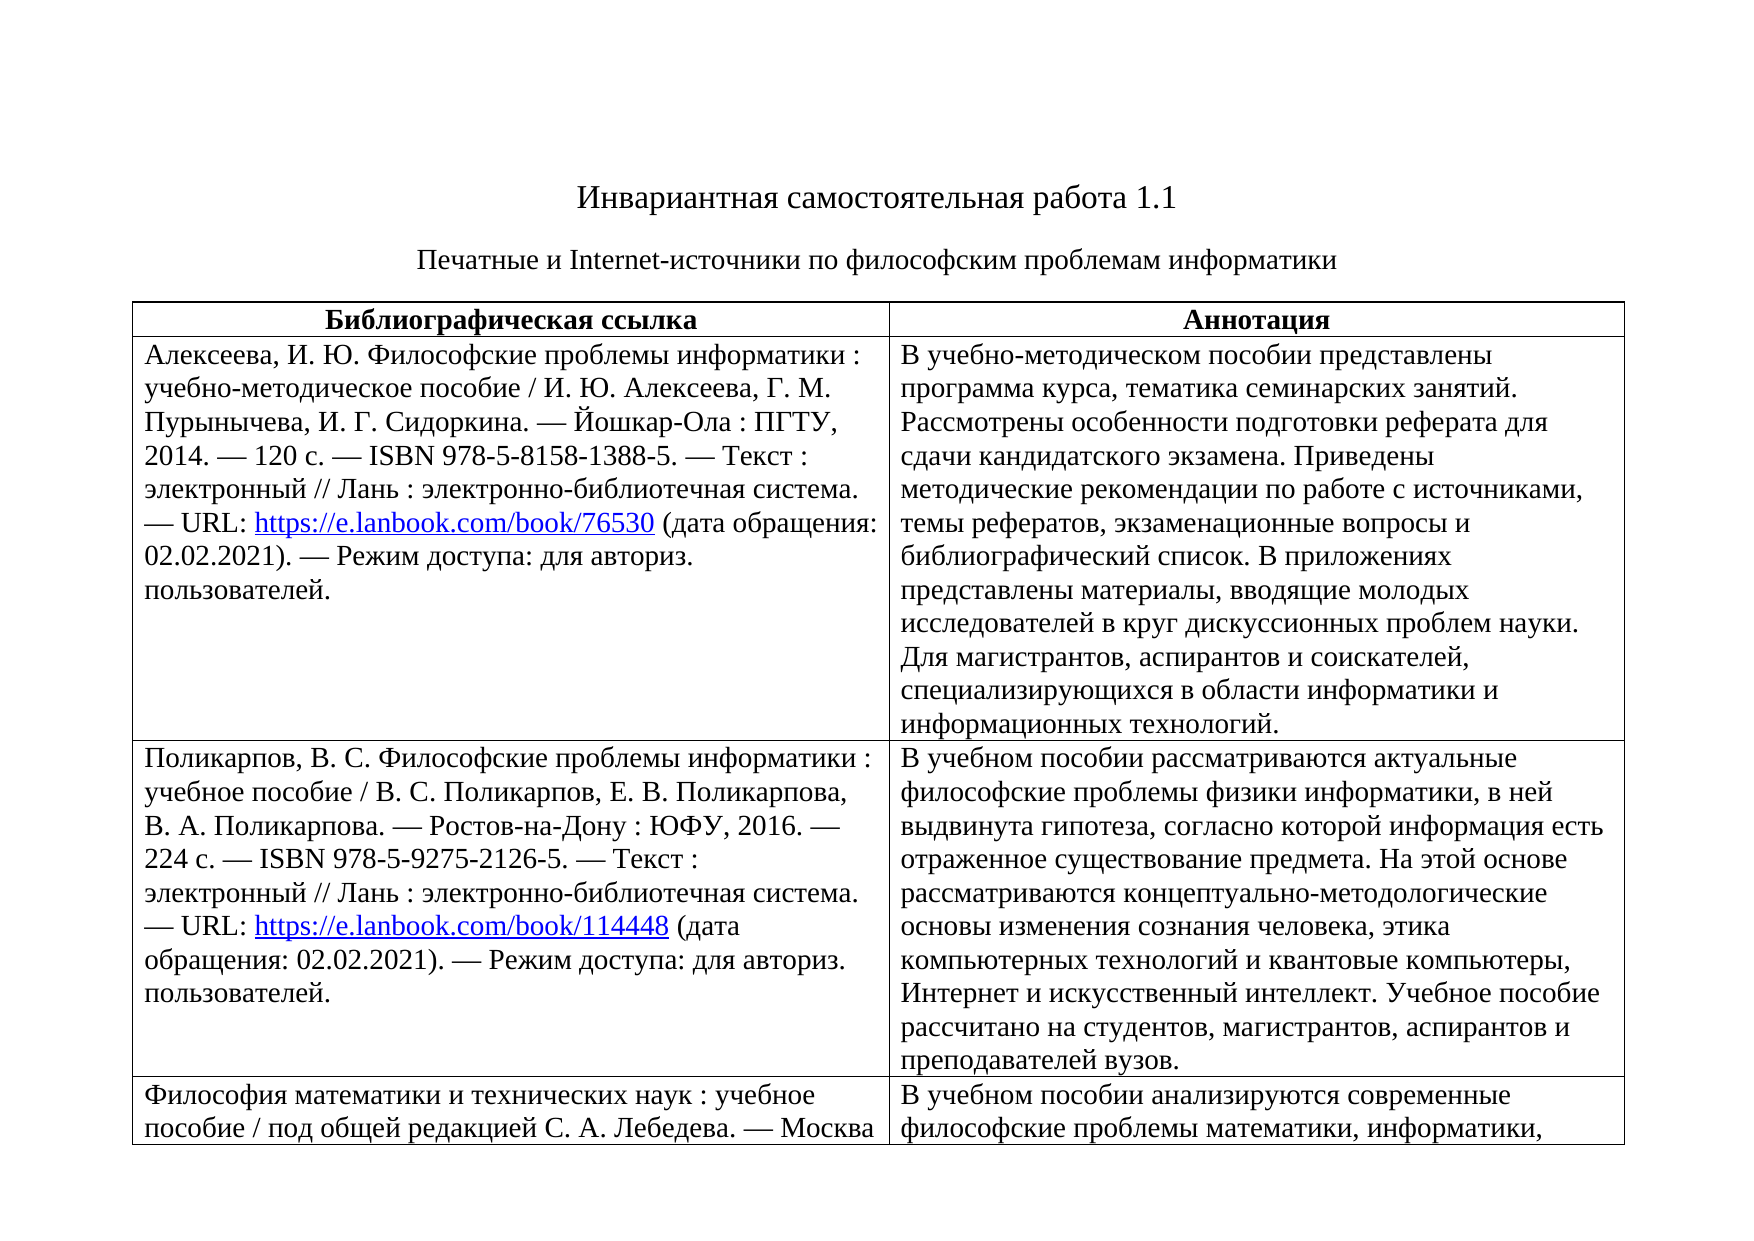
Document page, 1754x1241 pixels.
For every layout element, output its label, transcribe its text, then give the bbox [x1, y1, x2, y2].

table_cell Поликарпов, В. С. Философские проблемы информатики : учебное пособие / В. С. Поликарпов, Е. В. Поликарпова, В. А. Поликарпова. — Ростов-на-Дону : ЮФУ, 2016. — 224 с. — ISBN 978-5-9275-2126-5. — Текст : электронный // Лань : электронно-библиотечная система. — URL: https://e.lanbook.com/book/114448 (дата обращения: 02.02.2021). — Режим доступа: для авториз. пользователей. [133, 741, 889, 1076]
text Инвариантная самостоятельная работа 1.1 [118, 177, 1636, 216]
text Печатные и Internet-источники по философским проблемам информатики [118, 242, 1636, 276]
table_cell В учебном пособии рассматриваются актуальные философские проблемы физики информатики, в ней выдвинута гипотеза, согласно которой информация есть отраженное существование предмета. На этой основе рассматриваются концептуально-методологические основы изменения сознания человека, этика компьютерных технологий и квантовые компьютеры, Интернет и искусственный интеллект. Учебное пособие рассчитано на студентов, магистрантов, аспирантов и преподавателей вузов. [890, 741, 1624, 1076]
table_cell Алексеева, И. Ю. Философские проблемы информатики : учебно-методическое пособие / И. Ю. Алексеева, Г. М. Пурынычева, И. Г. Сидоркина. — Йошкар-Ола : ПГТУ, 2014. — 120 с. — ISBN 978-5-8158-1388-5. — Текст : электронный // Лань : электронно-библиотечная система. — URL: https://e.lanbook.com/book/76530 (дата обращения: 02.02.2021). — Режим доступа: для авториз. пользователей. [133, 337, 889, 739]
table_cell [133, 1077, 889, 1144]
table_cell В учебно-методическом пособии представлены программа курса, тематика семинарских занятий. Рассмотрены особенности подготовки реферата для сдачи кандидатского экзамена. Приведены методические рекомендации по работе с источниками, темы рефератов, экзаменационные вопросы и библиографический список. В приложениях представлены материалы, вводящие молодых исследователей в круг дискуссионных проблем науки. Для магистрантов, аспирантов и соискателей, специализирующихся в области информатики и информационных технологий. [890, 337, 1624, 739]
table_header Библиографическая ссылка [133, 303, 889, 336]
table_header Аннотация [890, 303, 1624, 336]
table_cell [890, 1077, 1624, 1144]
